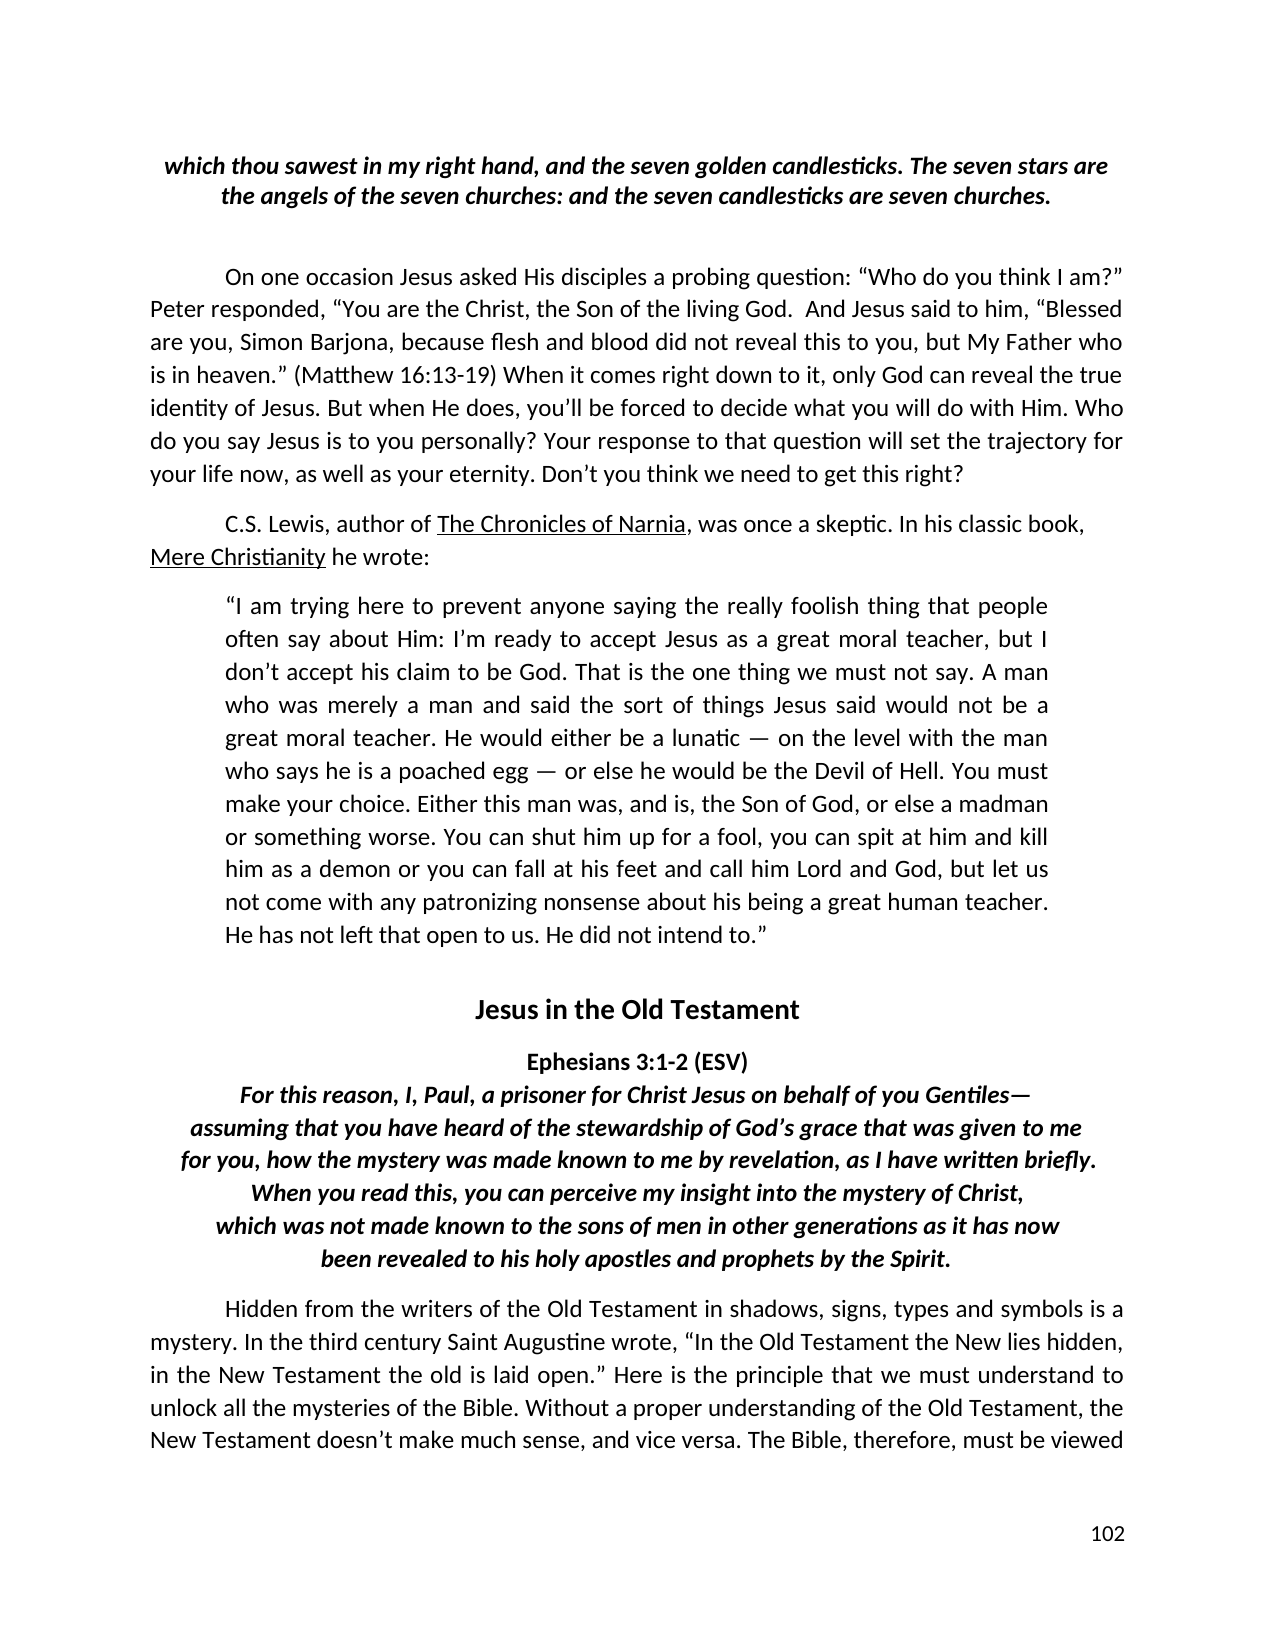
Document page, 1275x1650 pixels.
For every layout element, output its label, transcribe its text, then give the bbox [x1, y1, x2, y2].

list For this reason, I, Paul, a prisoner for Christ Jesus on behalf of you Gentiles— [150, 1079, 1125, 1109]
text Jesus in the Old Testament [150, 991, 1125, 1026]
list assuming that you have heard of the stewardship of God’s grace that was given to me [150, 1112, 1125, 1142]
text Ephesians 3:1-2 (ESV) [150, 1046, 1125, 1076]
list for you, how the mystery was made known to me by revelation, as I have written briefly. When you read this, you can perceive my insight into the mystery of Christ, [150, 1144, 1125, 1208]
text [150, 150, 1125, 211]
list which was not made known to the sons of men in other generations as it has now [150, 1210, 1125, 1241]
text On one occasion Jesus asked His disciples a probing question: “Who do you think I am?” Peter responded, “You are the Christ, the Son of the living God. And Jesus said to him, “Blessed are you, Simon Barjona, because flesh and blood did not reveal this to you, but My Father who is in heaven.” (Matthew 16:13-19) When it comes right down to it, only God can reveal the true identity of Jesus. But when He does, you’ll be forced to decide what you will do with Him. Who do you say Jesus is to you personally? Your response to that question will set the trajectory for your life now, as well as your eternity. Don’t you think we need to get this right? [150, 261, 1125, 489]
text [150, 1293, 1125, 1455]
text “I am trying here to prevent anyone saying the really foolish thing that people often say about Him: I’m ready to accept Jesus as a great moral teacher, but I don’t accept his claim to be God. That is the one thing we must not say. A man who was merely a man and said the sort of things Jesus said would not be a great moral teacher. He would either be a lunatic — on the level with the man who says he is a poached egg — or else he would be the Devil of Hell. You must make your choice. Either this man was, and is, the Son of God, or else a madman or something worse. You can shut him up for a fool, you can spit at him and kill him as a demon or you can fall at his feet and call him Lord and God, but let us not come with any patronizing nonsense about his being a great human teacher. He has not left that open to us. He did not intend to.” [225, 590, 1050, 950]
list been revealed to his holy apostles and prophets by the Spirit. [150, 1243, 1125, 1274]
text C.S. Lewis, author of The Chronicles of Narnia, was once a skeptic. In his classic book, Mere Christianity he wrote: [150, 508, 1125, 571]
